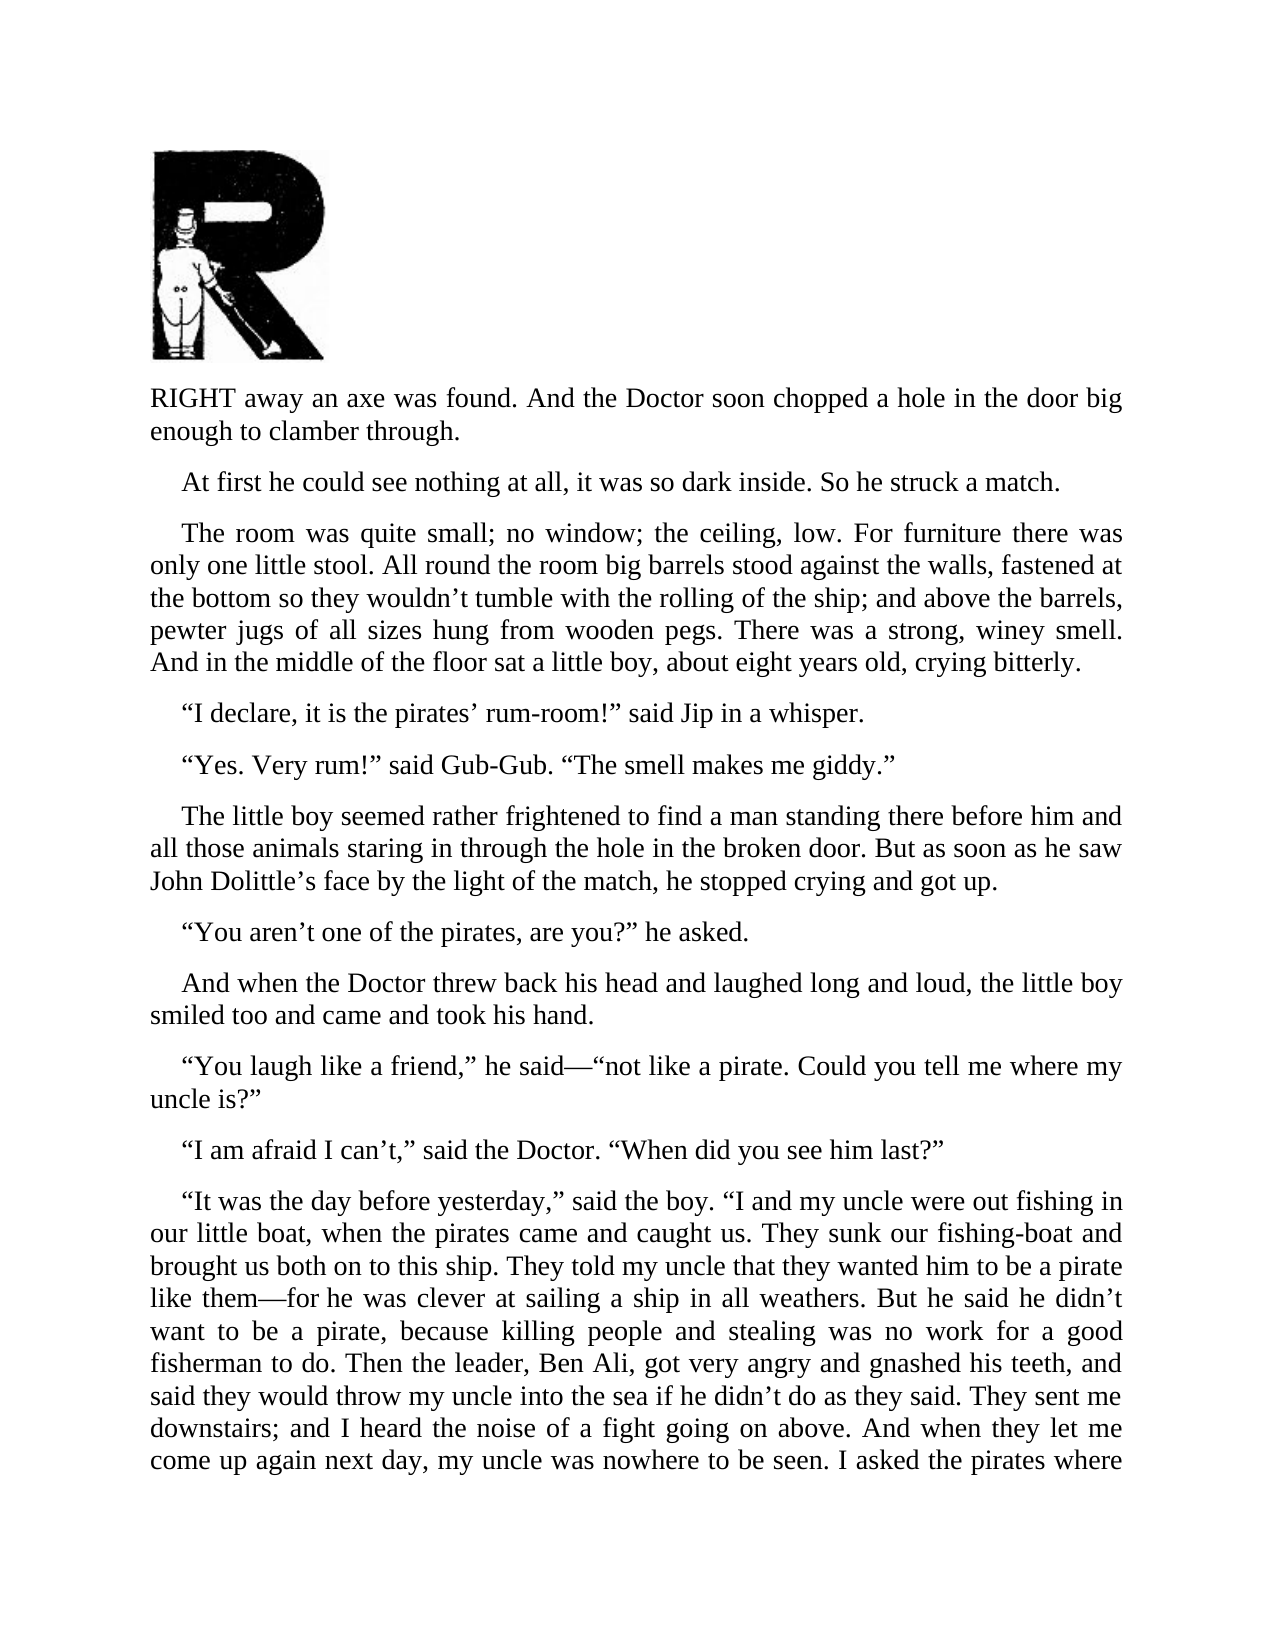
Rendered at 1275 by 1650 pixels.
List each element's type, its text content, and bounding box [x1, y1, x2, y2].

picture [150, 150, 330, 363]
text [150, 1184, 1125, 1476]
text The little boy seemed rather frightened to find a man standing there before him and all those animals staring in through the hole in the broken door. But as soon as he saw John Dolittle’s face by the light of the match, he stopped crying and got up. [150, 799, 1125, 896]
text “I declare, it is the pirates’ rum-room!” said Jip in a whisper. [150, 697, 1125, 729]
text The room was quite small; no window; the ceiling, low. For furniture there was only one little stool. All round the room big barrels stood against the walls, fastened at the bottom so they wouldn’t tumble with the rolling of the ship; and above the barrels, pewter jugs of all sizes hung from wooden pegs. There was a strong, winey smell. And in the middle of the floor sat a little boy, about eight years old, crying bitterly. [150, 516, 1125, 678]
text RIGHT away an axe was found. And the Doctor soon chopped a hole in the door big enough to clamber through. [150, 381, 1125, 446]
text At first he could see nothing at all, it was so dark inside. So he struck a match. [150, 465, 1125, 497]
text “You aren’t one of the pirates, are you?” he asked. [150, 915, 1125, 947]
text And when the Doctor threw back his head and laughed long and loud, the little boy smiled too and came and took his hand. [150, 966, 1125, 1031]
text “You laugh like a friend,” he said—“not like a pirate. Could you tell me where my uncle is?” [150, 1049, 1125, 1114]
text “Yes. Very rum!” said Gub-Gub. “The smell makes me giddy.” [150, 748, 1125, 780]
text “I am afraid I can’t,” said the Doctor. “When did you see him last?” [150, 1133, 1125, 1165]
